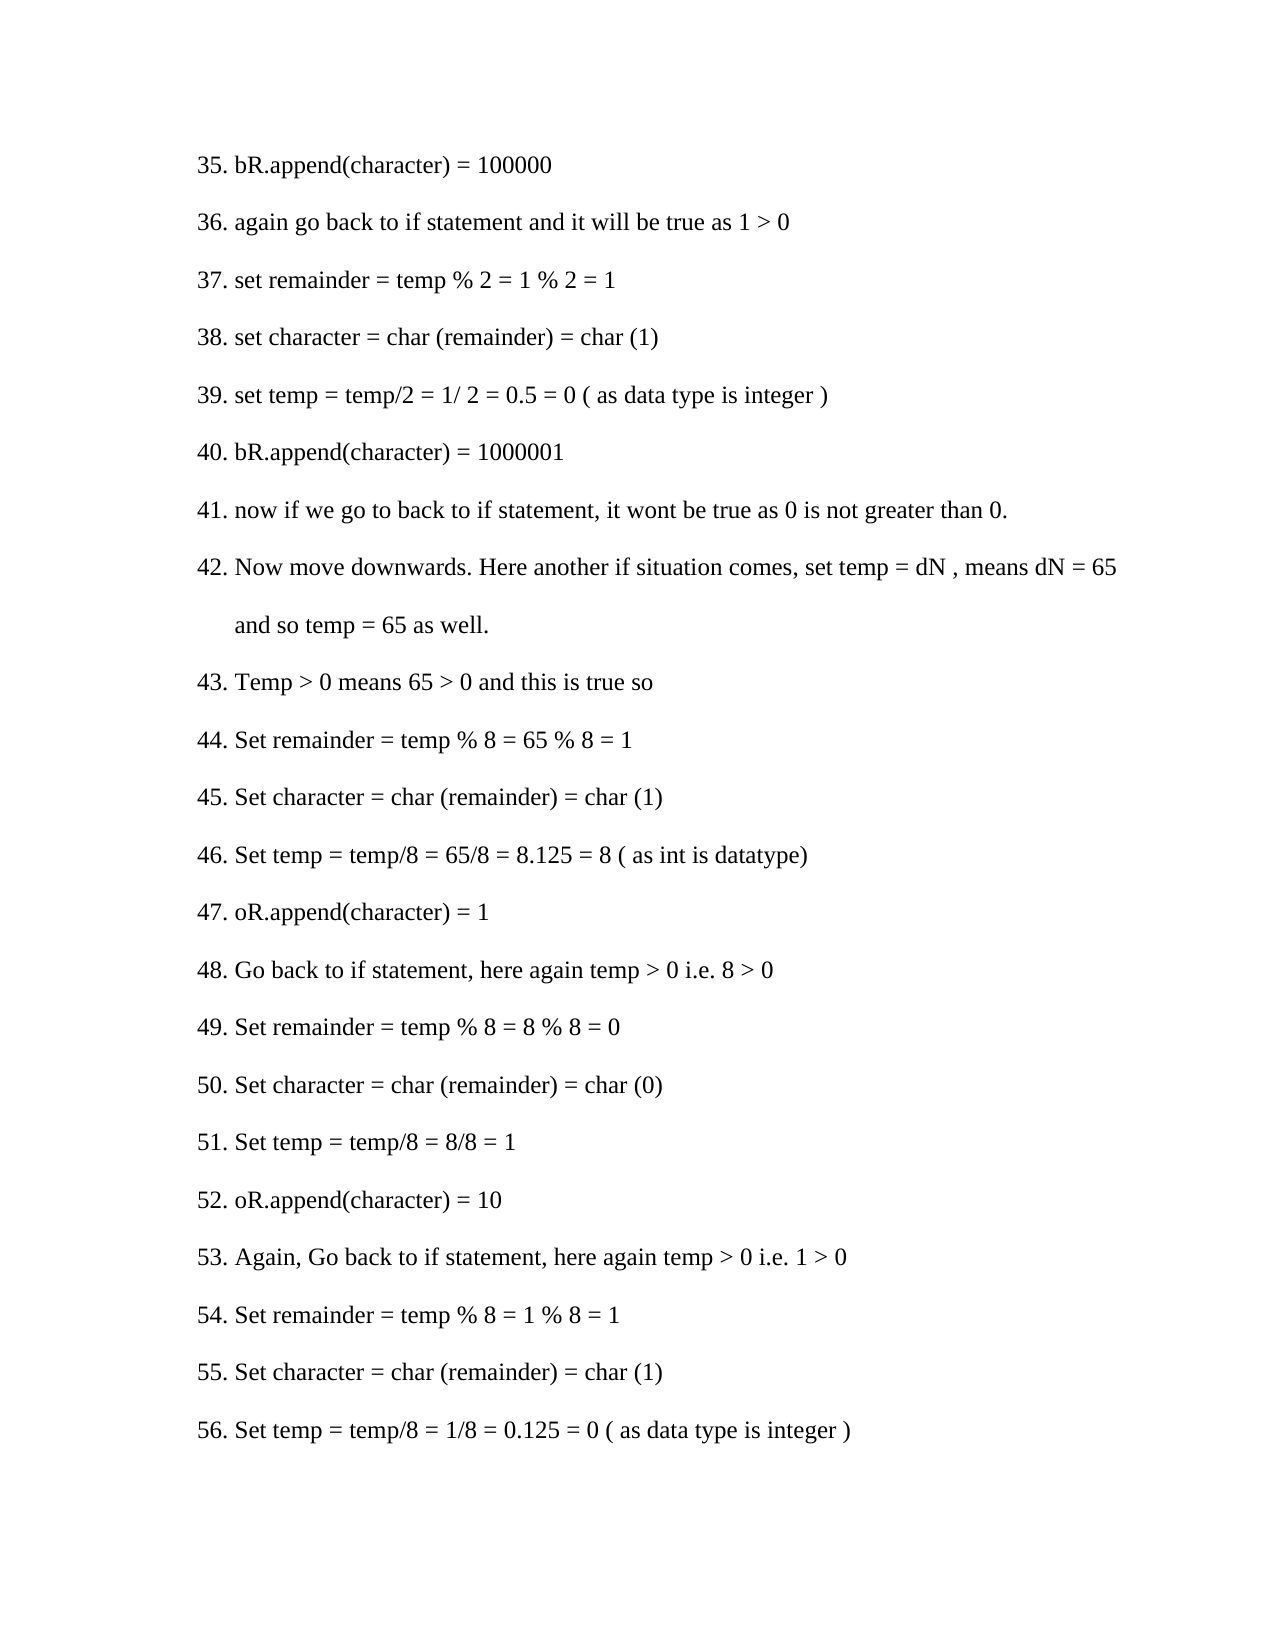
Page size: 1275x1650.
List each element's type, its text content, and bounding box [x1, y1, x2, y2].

list set character = char (remainder) = char (1) [197, 322, 1125, 351]
list now if we go to back to if statement, it wont be true as 0 is not greater than 0. [197, 495, 1125, 524]
list oR.append(character) = 10 [197, 1185, 1125, 1214]
list oR.append(character) = 1 [197, 897, 1125, 926]
list Set remainder = temp % 8 = 8 % 8 = 0 [197, 1012, 1125, 1041]
list Set remainder = temp % 8 = 1 % 8 = 1 [197, 1300, 1125, 1329]
list set temp = temp/2 = 1/ 2 = 0.5 = 0 ( as data type is integer ) [197, 380, 1125, 409]
list set remainder = temp % 2 = 1 % 2 = 1 [197, 265, 1125, 294]
list again go back to if statement and it will be true as 1 > 0 [197, 207, 1125, 236]
list Temp > 0 means 65 > 0 and this is true so [197, 667, 1125, 696]
list Go back to if statement, here again temp > 0 i.e. 8 > 0 [197, 955, 1125, 984]
list Set temp = temp/8 = 8/8 = 1 [197, 1127, 1125, 1156]
list Set temp = temp/8 = 65/8 = 8.125 = 8 ( as int is datatype) [197, 840, 1125, 869]
list bR.append(character) = 1000001 [197, 437, 1125, 466]
list Again, Go back to if statement, here again temp > 0 i.e. 1 > 0 [197, 1242, 1125, 1271]
list Set character = char (remainder) = char (1) [197, 782, 1125, 811]
list Set character = char (remainder) = char (1) [197, 1357, 1125, 1386]
list Set remainder = temp % 8 = 65 % 8 = 1 [197, 725, 1125, 754]
list Set temp = temp/8 = 1/8 = 0.125 = 0 ( as data type is integer ) [197, 1415, 1125, 1444]
list Set character = char (remainder) = char (0) [197, 1070, 1125, 1099]
list Now move downwards. Here another if situation comes, set temp = dN , means dN = 65 and so temp = 65 as well. [197, 552, 1125, 639]
list bR.append(character) = 100000 [197, 150, 1125, 179]
